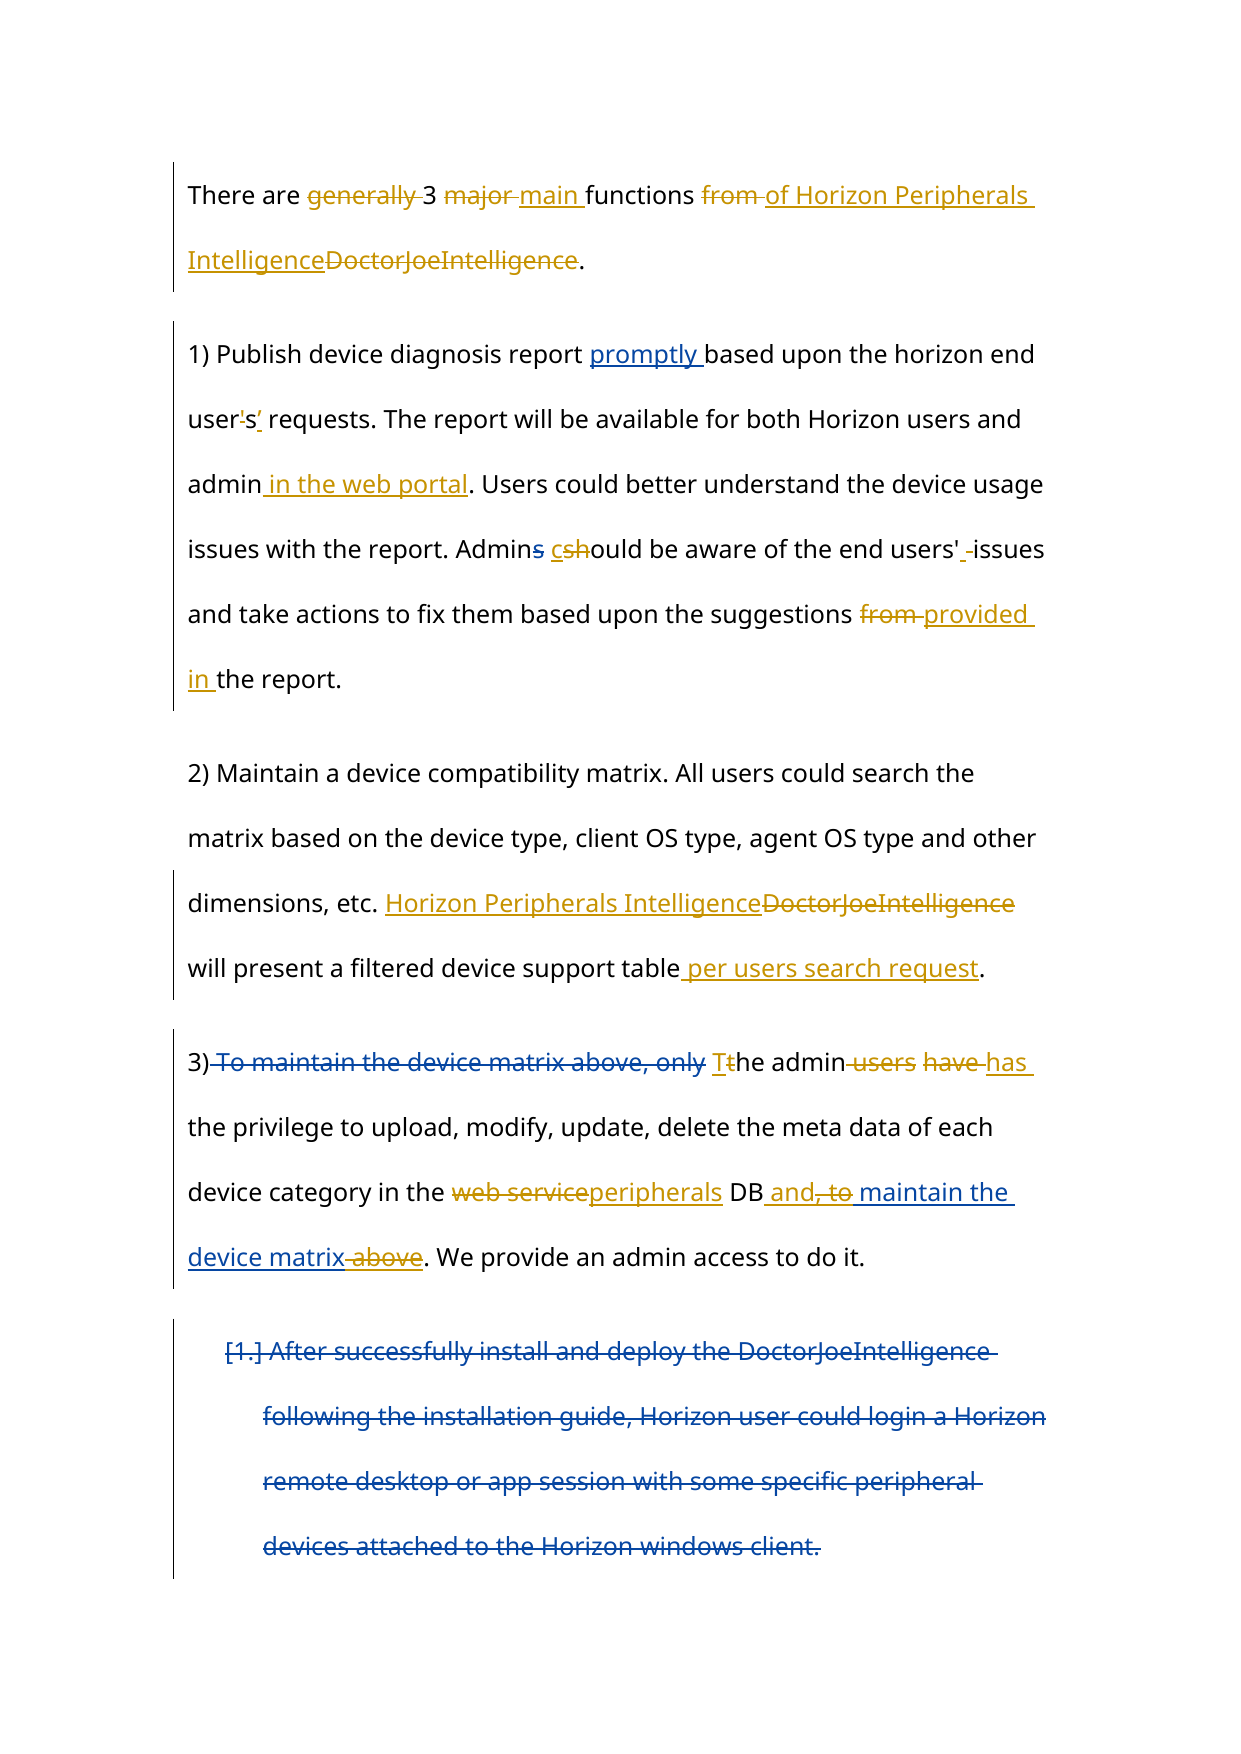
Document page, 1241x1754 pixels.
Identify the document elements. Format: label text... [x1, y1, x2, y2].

text 1) Publish device diagnosis report based upon the horizon end users requests. The report will be available for both Horizon users and admin. Users could better understand the device usage issues with the report. Admin ould be aware of the end users'issues and take actions to fix them based upon the suggestions the report. [187, 321, 1053, 711]
text There are 3 functions . [187, 162, 1053, 292]
text 3) he admin the privilege to upload, modify, update, delete the meta data of each device category in the DB. We provide an admin access to do it. [187, 1029, 1053, 1289]
text 2) Maintain a device compatibility matrix. All users could search the matrix based on the device type, client OS type, agent OS type and other dimensions, etc. will present a filtered device support table. [187, 740, 1053, 1000]
